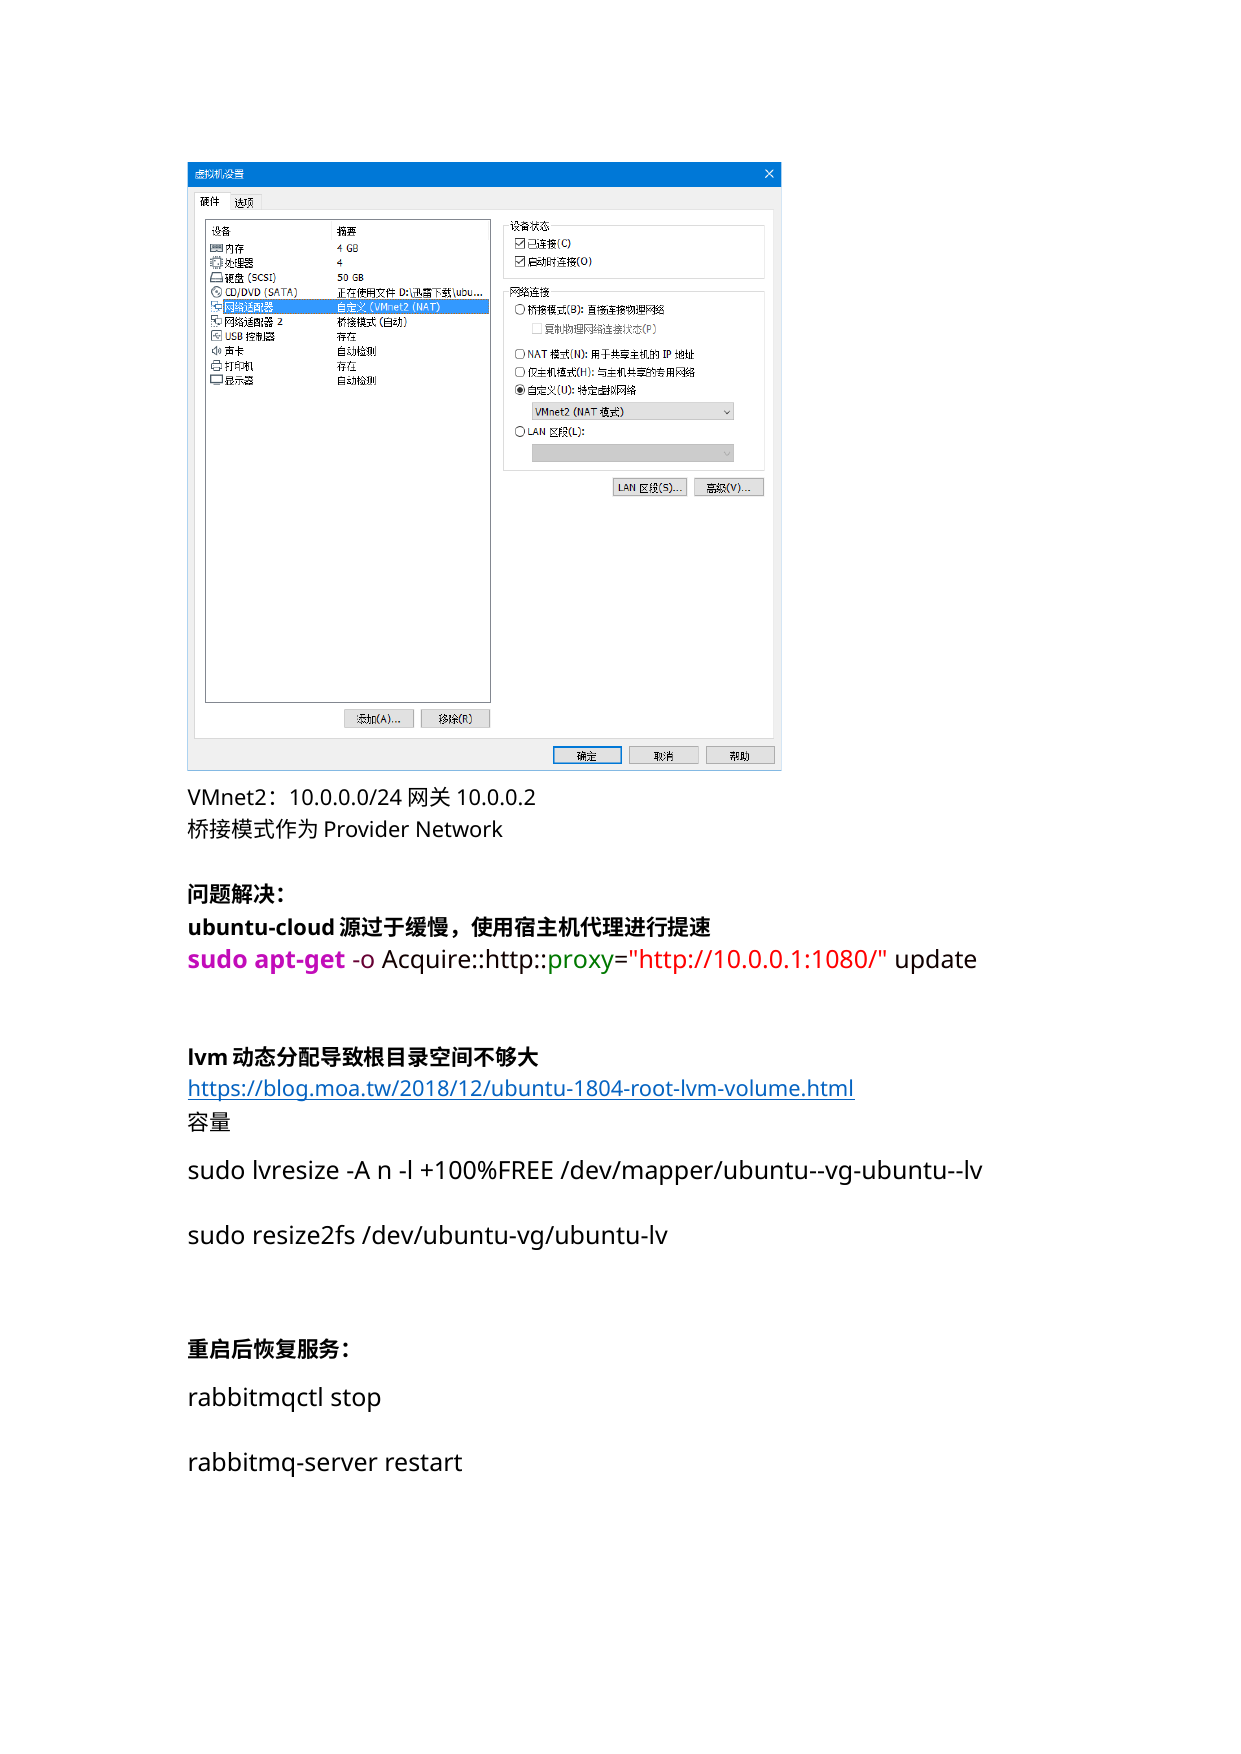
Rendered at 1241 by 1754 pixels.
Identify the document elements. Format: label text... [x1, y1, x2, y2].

text 问题解决： [187, 877, 1053, 909]
text sudo lvresize -A n -l +100%FREE /dev/mapper/ubuntu--vg-ubuntu--lv [187, 1137, 1053, 1202]
picture [187, 162, 782, 771]
text lvm动态分配导致根目录空间不够大 [187, 1039, 1053, 1072]
text VMnet2：10.0.0.0/24 网关10.0.0.2 [187, 779, 1053, 812]
text sudo resize2fs /dev/ubuntu-vg/ubuntu-lv [187, 1202, 1053, 1267]
text 容量 [187, 1104, 1053, 1137]
text 桥接模式作为Provider Network [187, 812, 1053, 844]
text sudo apt-get -o Acquire::http::proxy="http://10.0.0.1:1080/" update [187, 942, 1053, 1007]
text 重启后恢复服务： [187, 1332, 1053, 1364]
text ubuntu-cloud源过于缓慢，使用宿主机代理进行提速 [187, 909, 1053, 942]
text https://blog.moa.tw/2018/12/ubuntu-1804-root-lvm-volume.html [187, 1072, 1053, 1104]
text rabbitmqctl stop rabbitmq-server restart [187, 1364, 1053, 1494]
